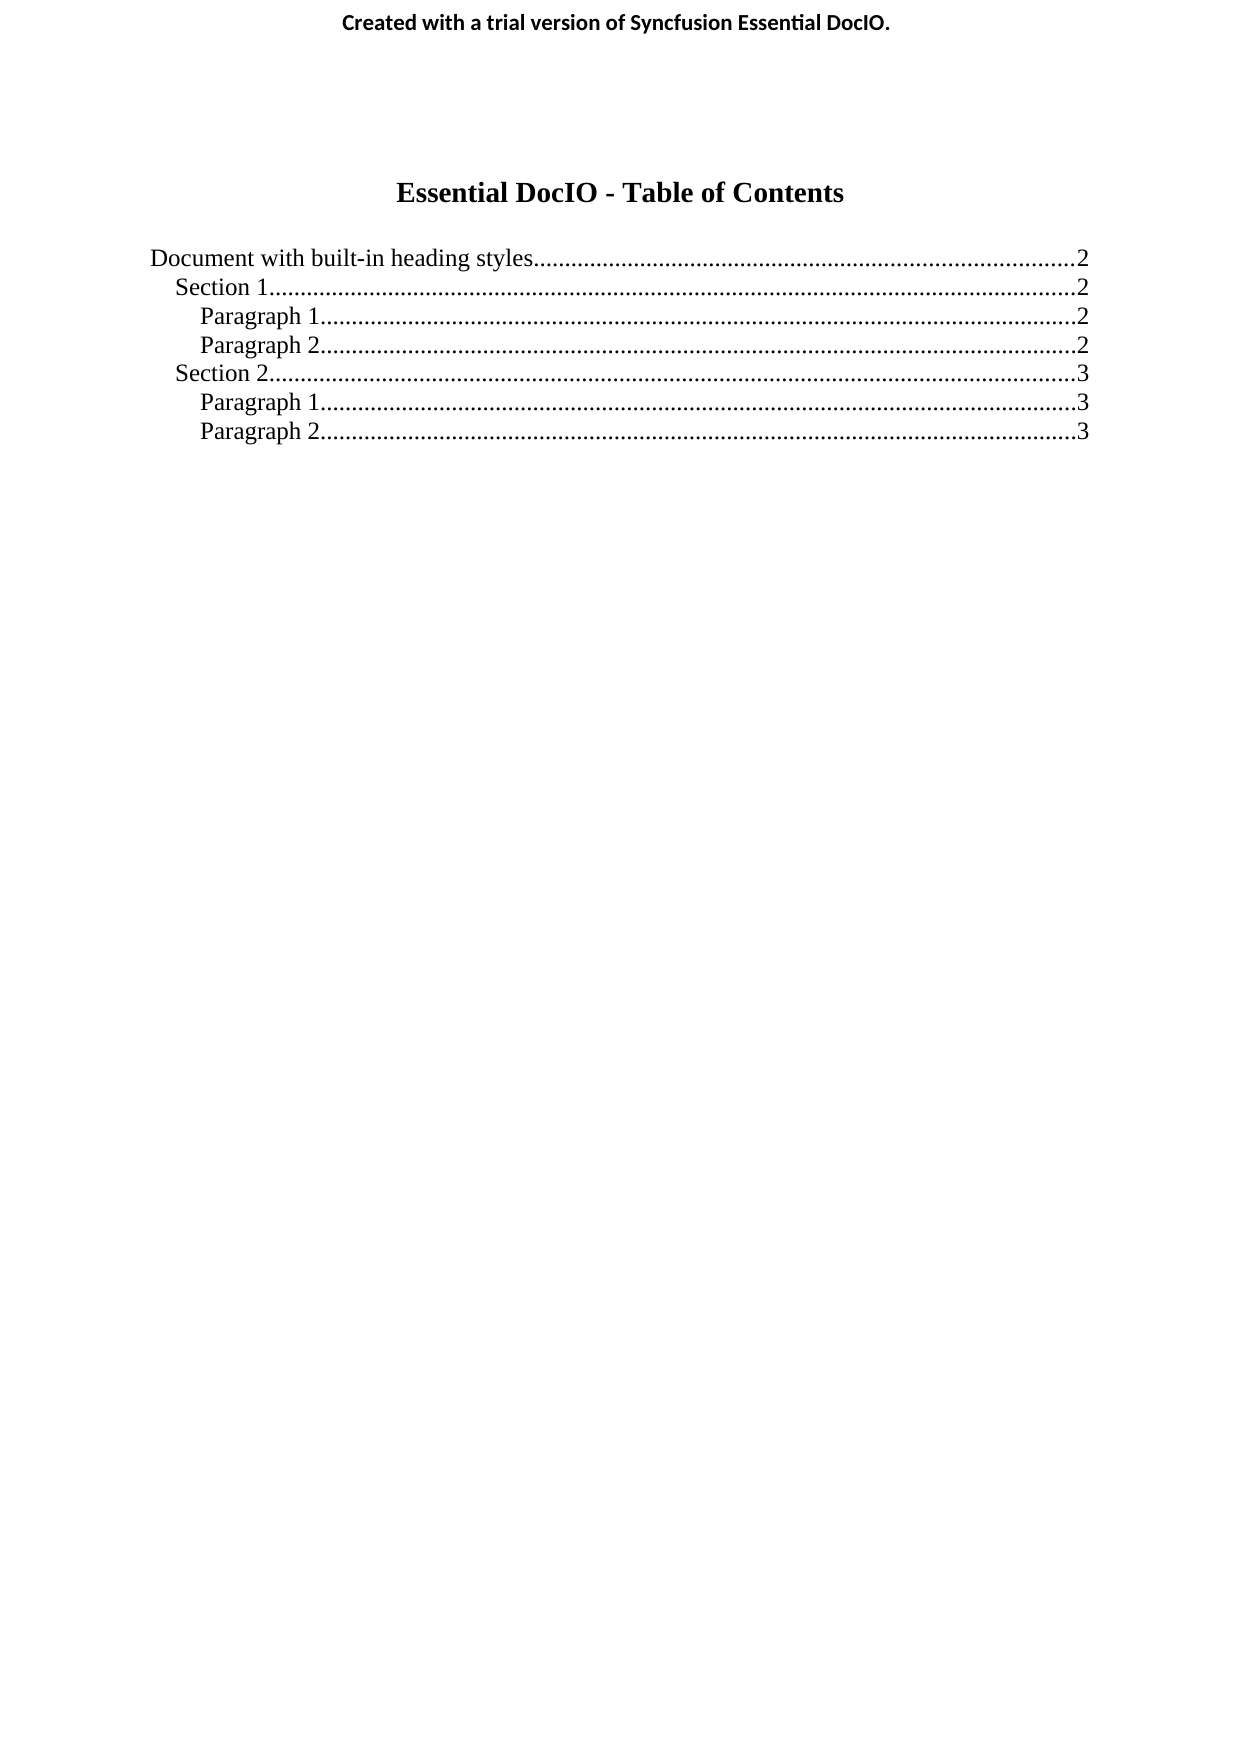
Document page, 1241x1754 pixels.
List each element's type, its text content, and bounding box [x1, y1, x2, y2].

text Section 2 3 [175, 358, 1090, 387]
subtitle Essential DocIO - Table of Contents [150, 175, 1090, 208]
text Paragraph 1 2 [200, 301, 1090, 330]
text Section 1 2 [175, 272, 1090, 301]
text Paragraph 1 3 [200, 387, 1090, 416]
text Document with built-in heading styles 2 [150, 243, 1090, 272]
text Paragraph 2 2 [200, 330, 1090, 358]
text Paragraph 2 3 [200, 416, 1090, 445]
